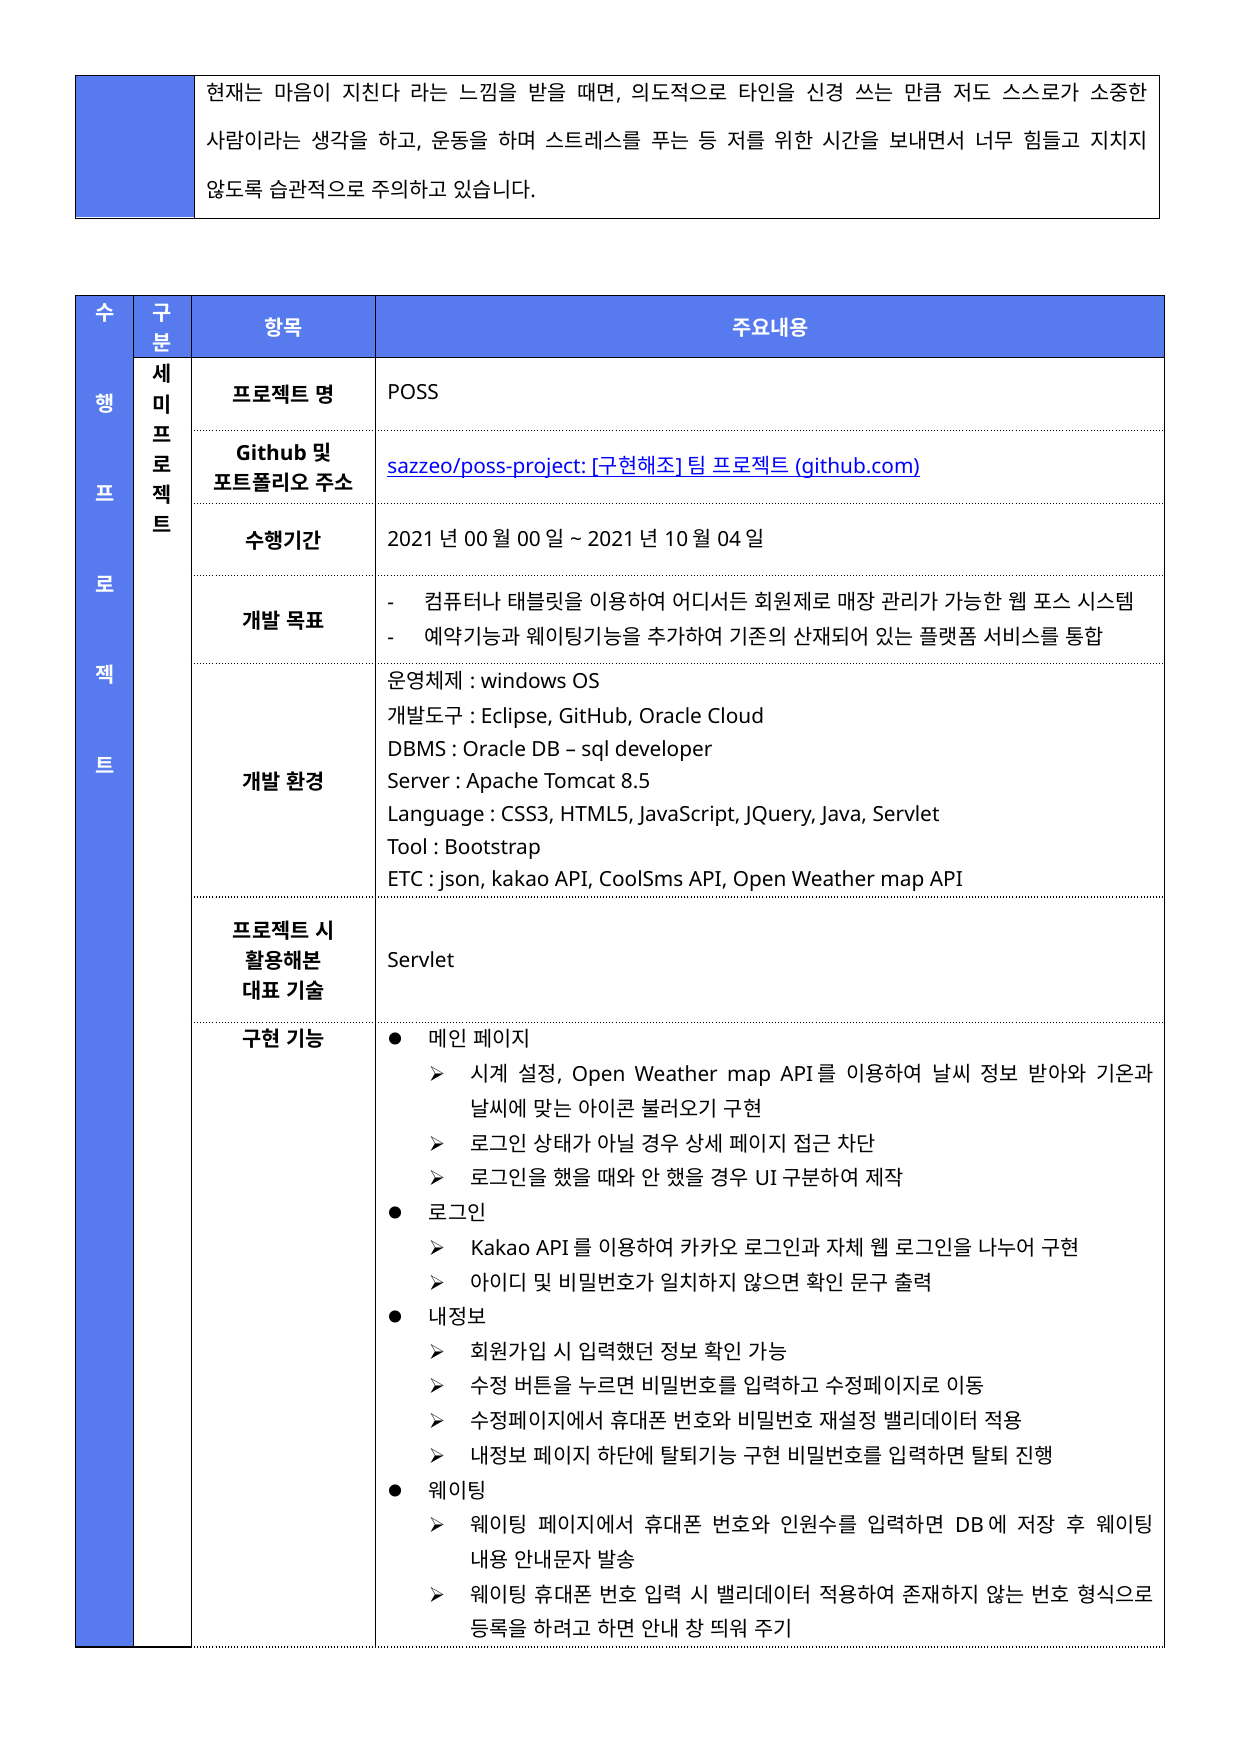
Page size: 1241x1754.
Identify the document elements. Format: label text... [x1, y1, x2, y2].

table_cell Servlet [376, 896, 1164, 1022]
table_cell POSS [376, 358, 1164, 429]
table_cell 개발 환경 [192, 663, 375, 896]
table_cell 구현 기능 [192, 1022, 375, 1646]
table_cell 프로젝트 시 활용해본 대표 기술 [192, 896, 375, 1022]
table_header 구분 [134, 296, 191, 357]
table_cell 운영체제 : windows OS 개발도구 : Eclipse, GitHub, Oracle Cloud DBMS : Oracle DB – sql developer Server : Apache Tomcat 8.5 Language : CSS3, HTML5, JavaScript, JQuery, Java, Servlet Tool : Bootstrap ETC : json, kakao API, CoolSms API, Open Weather map API [376, 663, 1164, 896]
table_cell 2021년 00월 00일 ~ 2021년 10월 04일 [376, 503, 1164, 575]
table_cell Github 및 포트폴리오 주소 [192, 430, 375, 502]
table_cell 프로젝트 명 [192, 358, 375, 429]
table_cell 개발 목표 [192, 575, 375, 663]
table_header 주요내용 [376, 296, 1164, 357]
table_cell 컴퓨터나 태블릿을 이용하여 어디서든 회원제로 매장 관리가 가능한 웹 포스 시스템 예약기능과 웨이팅기능을 추가하여 기존의 산재되어 있는 플랫폼 서비스를 통합 [376, 575, 1164, 663]
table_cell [195, 76, 1159, 217]
table_cell 수행기간 [192, 503, 375, 575]
table_cell 세미프로젝트 [134, 358, 191, 1646]
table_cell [376, 1022, 1164, 1646]
table_header 수행프로젝트 [76, 296, 133, 1646]
table_cell sazzeo/poss-project: [구현해조] 팀 프로젝트 (github.com) [376, 430, 1164, 502]
table_header 항목 [192, 296, 375, 357]
